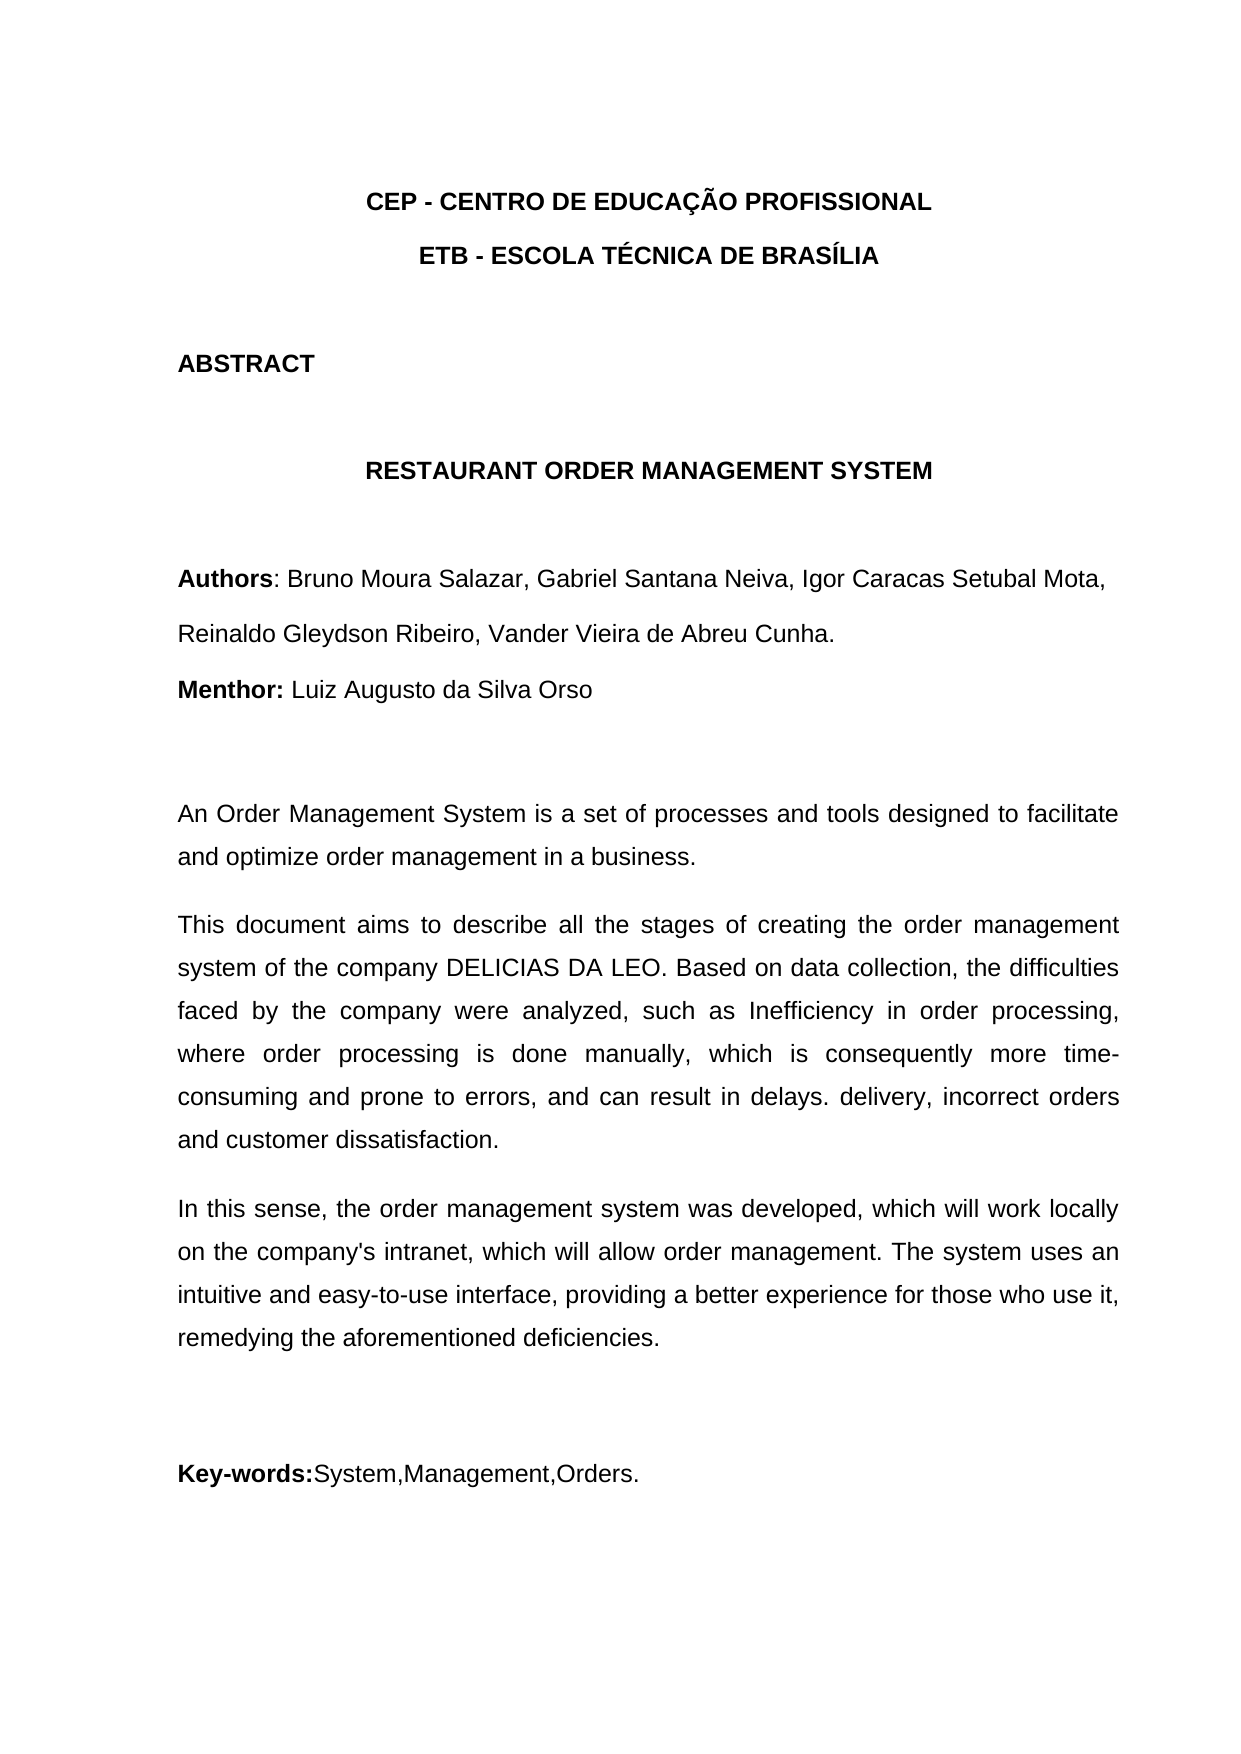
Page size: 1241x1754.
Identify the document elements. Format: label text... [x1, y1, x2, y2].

text ETB - ESCOLA TÉCNICA DE BRASÍLIA [177, 241, 1121, 270]
text Key-words:System,Management,Orders. [177, 1459, 1121, 1488]
text RESTAURANT ORDER MANAGEMENT SYSTEM [177, 456, 1121, 485]
text Authors: Bruno Moura Salazar, Gabriel Santana Neiva, Igor Caracas Setubal Mota, [177, 564, 1121, 592]
text ABSTRACT [177, 349, 1121, 377]
text An Order Management System is a set of processes and tools designed to facilitate and optimize order management in a business. [177, 799, 1121, 871]
text In this sense, the order management system was developed, which will work locally on the company's intranet, which will allow order management. The system uses an intuitive and easy-to-use interface, providing a better experience for those who use it, remedying the aforementioned deficiencies. [177, 1194, 1121, 1352]
text Menthor: Luiz Augusto da Silva Orso [177, 675, 1121, 704]
text This document aims to describe all the stages of creating the order management system of the company DELICIAS DA LEO. Based on data collection, the difficulties faced by the company were analyzed, such as Inefficiency in order processing, where order processing is done manually, which is consequently more time-consuming and prone to errors, and can result in delays. delivery, incorrect orders and customer dissatisfaction. [177, 910, 1121, 1154]
text CEP - CENTRO DE EDUCAÇÃO PROFISSIONAL [177, 187, 1121, 216]
text Reinaldo Gleydson Ribeiro, Vander Vieira de Abreu Cunha. [177, 619, 1121, 648]
